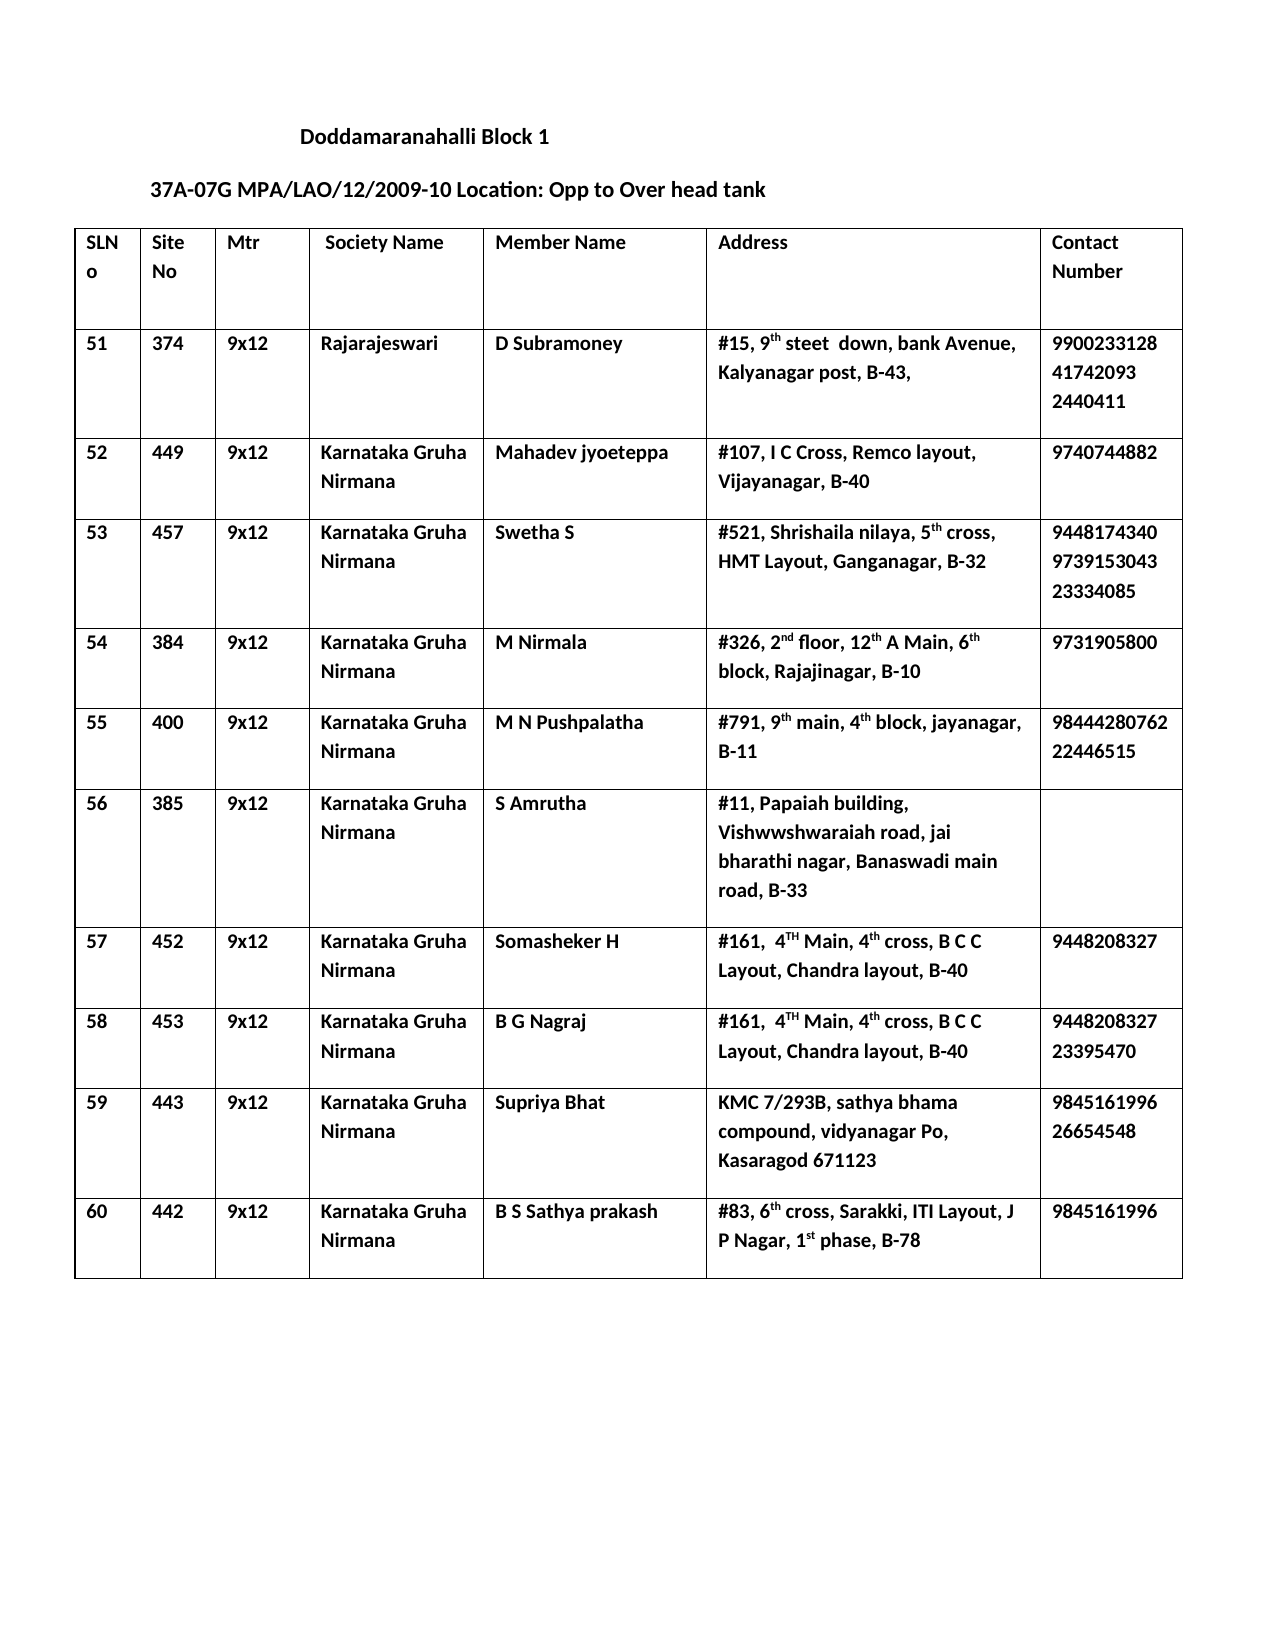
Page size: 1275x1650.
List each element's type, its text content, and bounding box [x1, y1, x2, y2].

table_cell Somasheker H [484, 928, 706, 1008]
table_cell #11, Papaiah building, Vishwwshwaraiah road, jai bharathi nagar, Banaswadi main road, B-33 [707, 790, 1040, 927]
table_cell 9x12 [216, 330, 309, 438]
table_cell #326, 2nd floor, 12th A Main, 6th block, Rajajinagar, B-10 [707, 629, 1040, 708]
table_cell 9448208327 23395470 [1041, 1009, 1182, 1088]
table_cell Rajarajeswari [310, 330, 483, 438]
table_cell 9x12 [216, 1009, 309, 1088]
table_cell 457 [141, 520, 215, 628]
table_cell 51 [76, 330, 140, 438]
table_cell Karnataka Gruha Nirmana [310, 928, 483, 1008]
table_header Site No [141, 229, 215, 329]
table_cell 9448174340 9739153043 23334085 [1041, 520, 1182, 628]
table_cell 453 [141, 1009, 215, 1088]
table_cell Karnataka Gruha Nirmana [310, 1199, 483, 1278]
table_cell Supriya Bhat [484, 1089, 706, 1197]
table_cell 53 [76, 520, 140, 628]
table_cell 443 [141, 1089, 215, 1197]
table_cell #15, 9th steet down, bank Avenue, Kalyanagar post, B-43, [707, 330, 1040, 438]
table_cell 9x12 [216, 1199, 309, 1278]
table_cell #521, Shrishaila nilaya, 5th cross, HMT Layout, Ganganagar, B-32 [707, 520, 1040, 628]
table_cell 400 [141, 709, 215, 789]
table_cell S Amrutha [484, 790, 706, 927]
table_cell 9448208327 [1041, 928, 1182, 1008]
table_cell 452 [141, 928, 215, 1008]
table_cell 442 [141, 1199, 215, 1278]
table_cell 59 [76, 1089, 140, 1197]
table_cell 9x12 [216, 709, 309, 789]
table_cell 57 [76, 928, 140, 1008]
table_cell 9845161996 26654548 [1041, 1089, 1182, 1197]
table_header SLNo [76, 229, 140, 329]
table_cell #107, I C Cross, Remco layout, Vijayanagar, B-40 [707, 439, 1040, 518]
table_cell 9x12 [216, 790, 309, 927]
table_cell #161, 4TH Main, 4th cross, B C C Layout, Chandra layout, B-40 [707, 928, 1040, 1008]
table_cell B G Nagraj [484, 1009, 706, 1088]
table_cell Swetha S [484, 520, 706, 628]
table_cell 9x12 [216, 439, 309, 518]
table_header Mtr [216, 229, 309, 329]
table_cell #161, 4TH Main, 4th cross, B C C Layout, Chandra layout, B-40 [707, 1009, 1040, 1088]
table_cell 374 [141, 330, 215, 438]
table_cell 9731905800 [1041, 629, 1182, 708]
table_header Member Name [484, 229, 706, 329]
table_cell Karnataka Gruha Nirmana [310, 790, 483, 927]
table_cell 9900233128 41742093 2440411 [1041, 330, 1182, 438]
table_header Address [707, 229, 1040, 329]
table_header Contact Number [1041, 229, 1182, 329]
table_cell 58 [76, 1009, 140, 1088]
text 37A-07G MPA/LAO/12/2009-10 Location: Opp to Over head tank [150, 175, 1125, 203]
table_cell 56 [76, 790, 140, 927]
table_cell Karnataka Gruha Nirmana [310, 520, 483, 628]
table_cell Karnataka Gruha Nirmana [310, 629, 483, 708]
table_cell KMC 7/293B, sathya bhama compound, vidyanagar Po, Kasaragod 671123 [707, 1089, 1040, 1197]
table_cell D Subramoney [484, 330, 706, 438]
table_cell 52 [76, 439, 140, 518]
table_cell Karnataka Gruha Nirmana [310, 1009, 483, 1088]
table_cell #83, 6th cross, Sarakki, ITI Layout, J P Nagar, 1st phase, B-78 [707, 1199, 1040, 1278]
table_cell 9845161996 [1041, 1199, 1182, 1278]
table_cell 9x12 [216, 520, 309, 628]
table_cell 9x12 [216, 1089, 309, 1197]
table_cell 9x12 [216, 928, 309, 1008]
table_cell M Nirmala [484, 629, 706, 708]
table_cell 9844428076222446515 [1041, 709, 1182, 789]
text Doddamaranahalli Block 1 [225, 122, 1125, 150]
table_cell 55 [76, 709, 140, 789]
table_cell 385 [141, 790, 215, 927]
table_cell 54 [76, 629, 140, 708]
table_cell 9740744882 [1041, 439, 1182, 518]
table_cell Mahadev jyoeteppa [484, 439, 706, 518]
table_cell Karnataka Gruha Nirmana [310, 439, 483, 518]
table_cell #791, 9th main, 4th block, jayanagar, B-11 [707, 709, 1040, 789]
table_cell Karnataka Gruha Nirmana [310, 709, 483, 789]
table_cell [1041, 790, 1182, 927]
table_cell 384 [141, 629, 215, 708]
table_cell 449 [141, 439, 215, 518]
table_cell Karnataka Gruha Nirmana [310, 1089, 483, 1197]
table_header Society Name [310, 229, 483, 329]
table_cell B S Sathya prakash [484, 1199, 706, 1278]
table_cell 60 [76, 1199, 140, 1278]
table_cell 9x12 [216, 629, 309, 708]
table_cell M N Pushpalatha [484, 709, 706, 789]
